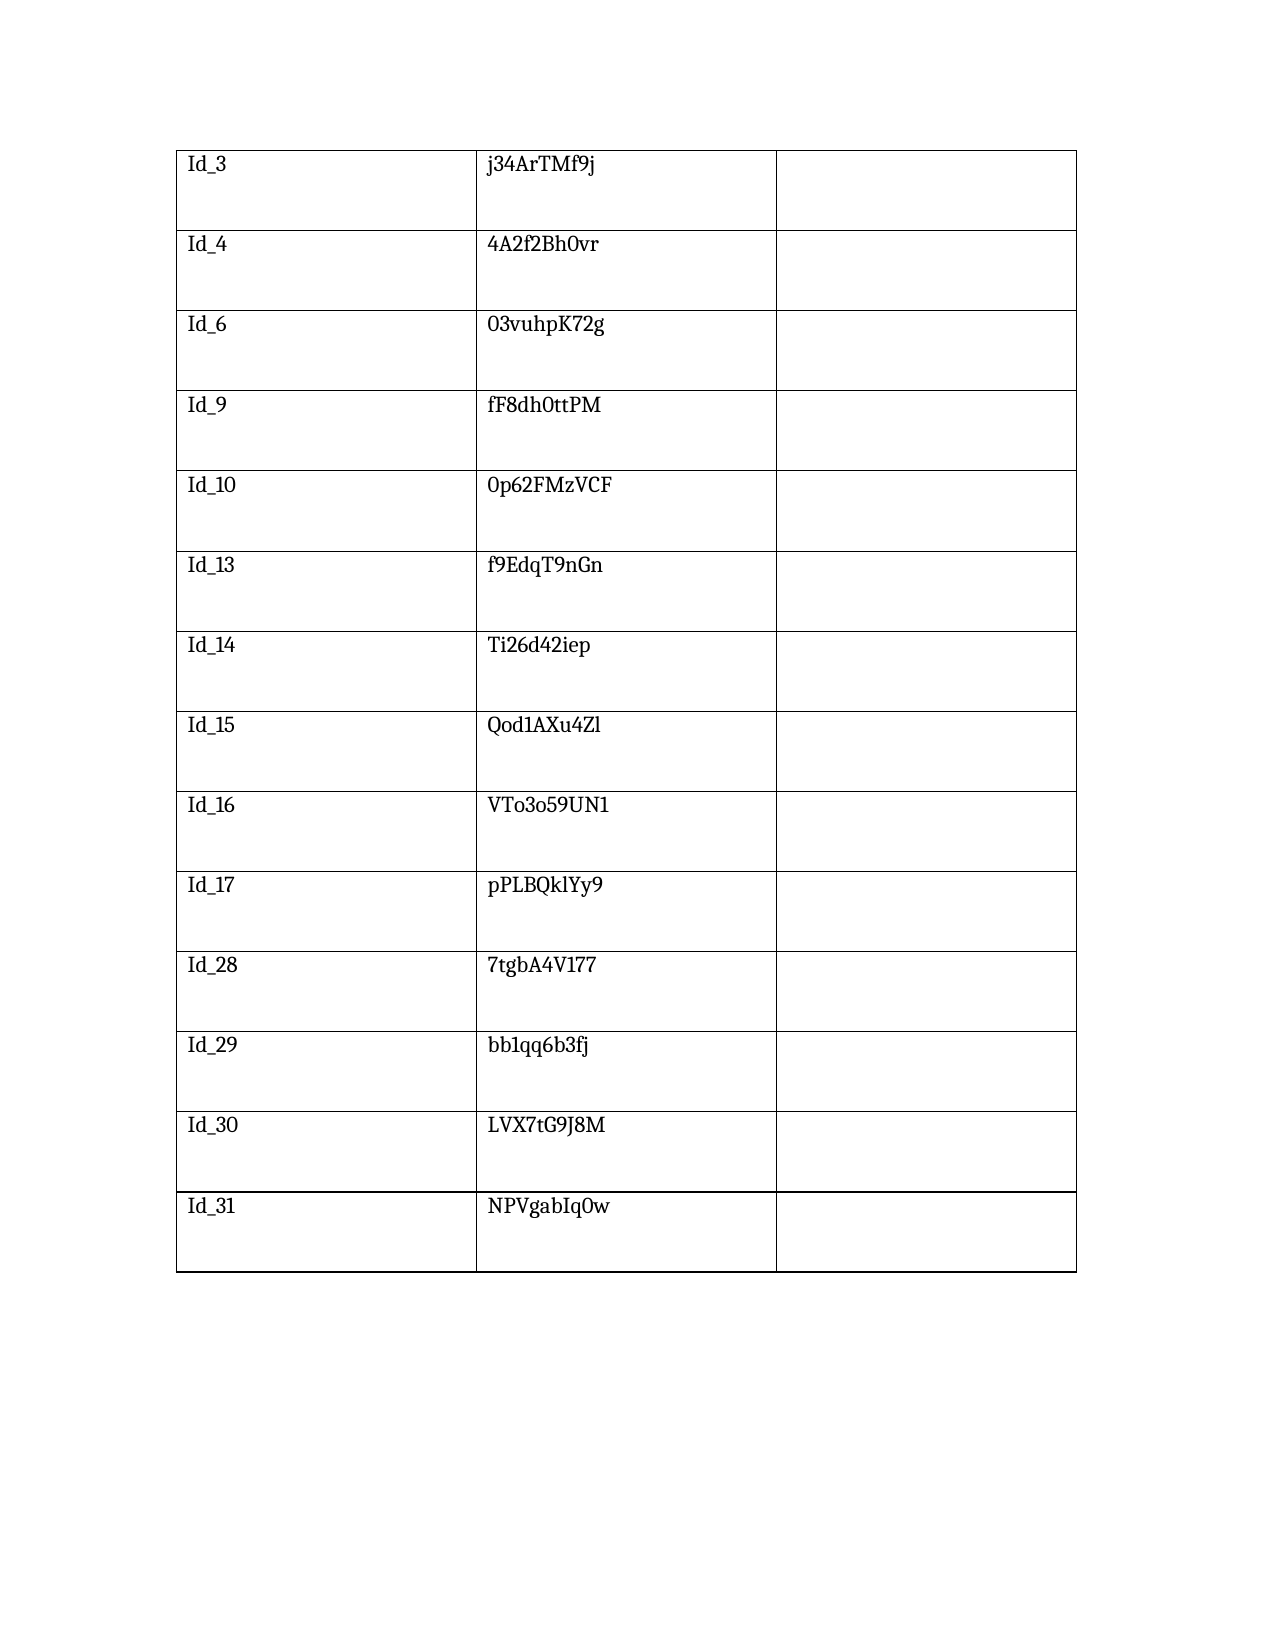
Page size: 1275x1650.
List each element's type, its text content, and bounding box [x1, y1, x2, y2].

table_cell Id_15 [177, 712, 476, 791]
table_cell [777, 391, 1076, 470]
table_cell pPLBQklYy9 [477, 872, 776, 951]
table_cell [777, 632, 1076, 711]
table_cell Id_9 [177, 391, 476, 470]
table_cell [777, 552, 1076, 631]
table_cell VTo3o59UN1 [477, 792, 776, 871]
table_cell [777, 311, 1076, 390]
table_header [777, 151, 1076, 230]
table_cell [777, 1193, 1076, 1271]
table_cell Id_13 [177, 552, 476, 631]
table_cell [777, 1112, 1076, 1191]
table_cell 7tgbA4V177 [477, 952, 776, 1031]
table_cell [777, 952, 1076, 1031]
table_cell NPVgabIq0w [477, 1193, 776, 1271]
table_cell Id_14 [177, 632, 476, 711]
table_header j34ArTMf9j [477, 151, 776, 230]
table_cell [777, 712, 1076, 791]
table_cell 03vuhpK72g [477, 311, 776, 390]
table_cell 0p62FMzVCF [477, 471, 776, 551]
table_cell Id_4 [177, 231, 476, 310]
table_cell LVX7tG9J8M [477, 1112, 776, 1191]
table_cell fF8dh0ttPM [477, 391, 776, 470]
table_cell Id_17 [177, 872, 476, 951]
table_cell [777, 1032, 1076, 1111]
table_cell Ti26d42iep [477, 632, 776, 711]
table_cell [777, 872, 1076, 951]
table_cell 4A2f2Bh0vr [477, 231, 776, 310]
table_cell Id_16 [177, 792, 476, 871]
table_cell bb1qq6b3fj [477, 1032, 776, 1111]
table_cell f9EdqT9nGn [477, 552, 776, 631]
table_cell Qod1AXu4Zl [477, 712, 776, 791]
table_header Id_3 [177, 151, 476, 230]
table_cell Id_6 [177, 311, 476, 390]
table_cell [777, 471, 1076, 551]
table_cell Id_31 [177, 1193, 476, 1271]
table_cell Id_10 [177, 471, 476, 551]
table_cell Id_30 [177, 1112, 476, 1191]
table_cell [777, 231, 1076, 310]
table_cell [777, 792, 1076, 871]
table_cell Id_28 [177, 952, 476, 1031]
table_cell Id_29 [177, 1032, 476, 1111]
